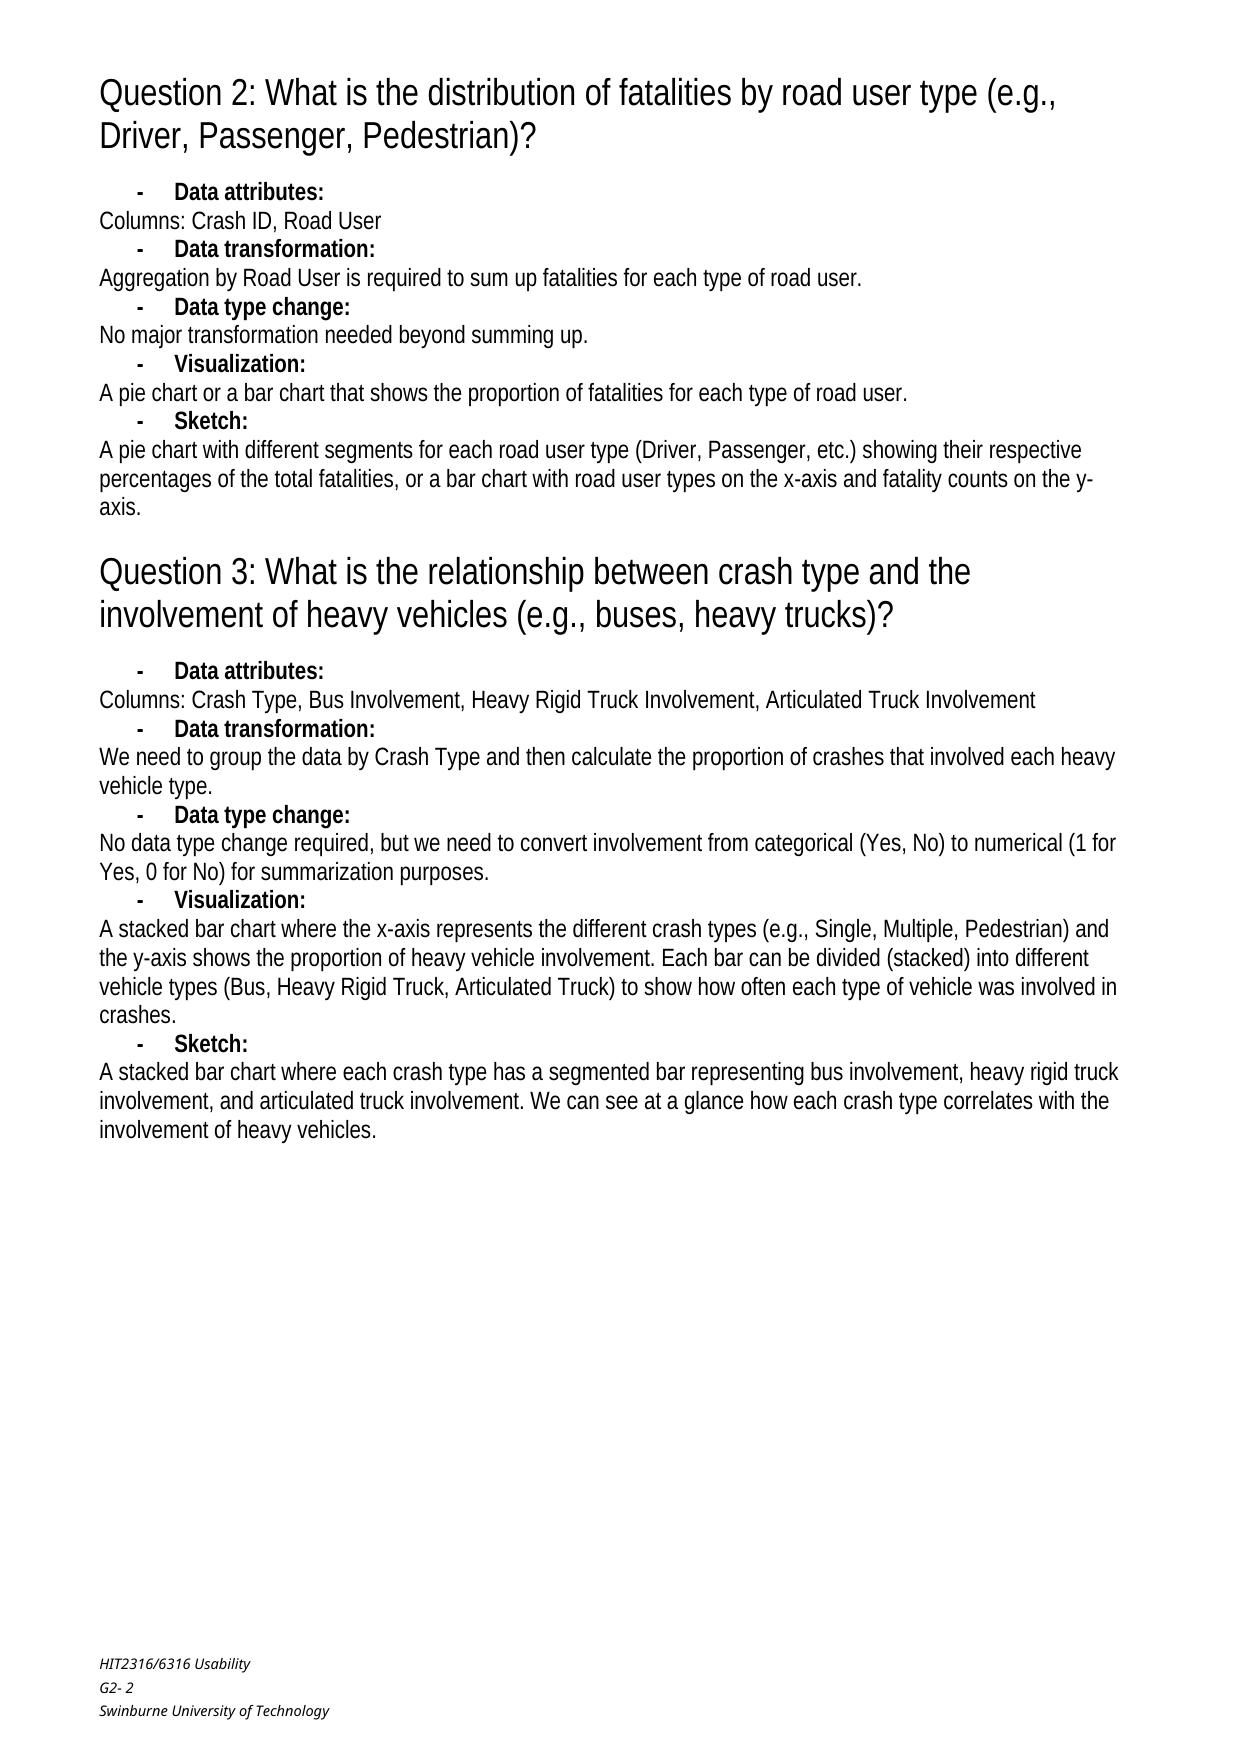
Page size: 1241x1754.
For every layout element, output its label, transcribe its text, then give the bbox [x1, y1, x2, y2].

list Data type change: [137, 799, 1122, 828]
title Question 3: What is the relationship between crash type and the involvement of heavy vehicles (e.g., buses, heavy trucks)? [99, 549, 1122, 636]
text A stacked bar chart where each crash type has a segmented bar representing bus involvement, heavy rigid truck involvement, and articulated truck involvement. We can see at a glance how each crash type correlates with the involvement of heavy vehicles. [99, 1057, 1122, 1143]
list Visualization: [137, 349, 1122, 378]
text No data type change required, but we need to convert involvement from categorical (Yes, No) to numerical (1 for Yes, 0 for No) for summarization purposes. [99, 828, 1122, 886]
list Data type change: [137, 292, 1122, 320]
text Aggregation by Road User is required to sum up fatalities for each type of road user. [99, 263, 1122, 292]
text We need to group the data by Crash Type and then calculate the proportion of crashes that involved each heavy vehicle type. [99, 742, 1122, 799]
text Columns: Crash ID, Road User [99, 206, 1122, 234]
list Data attributes: [137, 177, 1122, 206]
list Data transformation: [137, 234, 1122, 263]
text A stacked bar chart where the x-axis represents the different crash types (e.g., Single, Multiple, Pedestrian) and the y-axis shows the proportion of heavy vehicle involvement. Each bar can be divided (stacked) into different vehicle types (Bus, Heavy Rigid Truck, Articulated Truck) to show how often each type of vehicle was involved in crashes. [99, 914, 1122, 1029]
list Data transformation: [137, 714, 1122, 742]
title Question 2: What is the distribution of fatalities by road user type (e.g., Driver, Passenger, Pedestrian)? [99, 70, 1122, 156]
list Sketch: [137, 406, 1122, 435]
text No major transformation needed beyond summing up. [99, 320, 1122, 349]
text A pie chart with different segments for each road user type (Driver, Passenger, etc.) showing their respective percentages of the total fatalities, or a bar chart with road user types on the x-axis and fatality counts on the y-axis. [99, 435, 1122, 521]
list Data attributes: [137, 656, 1122, 685]
text Columns: Crash Type, Bus Involvement, Heavy Rigid Truck Involvement, Articulated Truck Involvement [99, 685, 1122, 714]
list Visualization: [137, 886, 1122, 914]
text A pie chart or a bar chart that shows the proportion of fatalities for each type of road user. [99, 378, 1122, 406]
list Sketch: [137, 1029, 1122, 1057]
